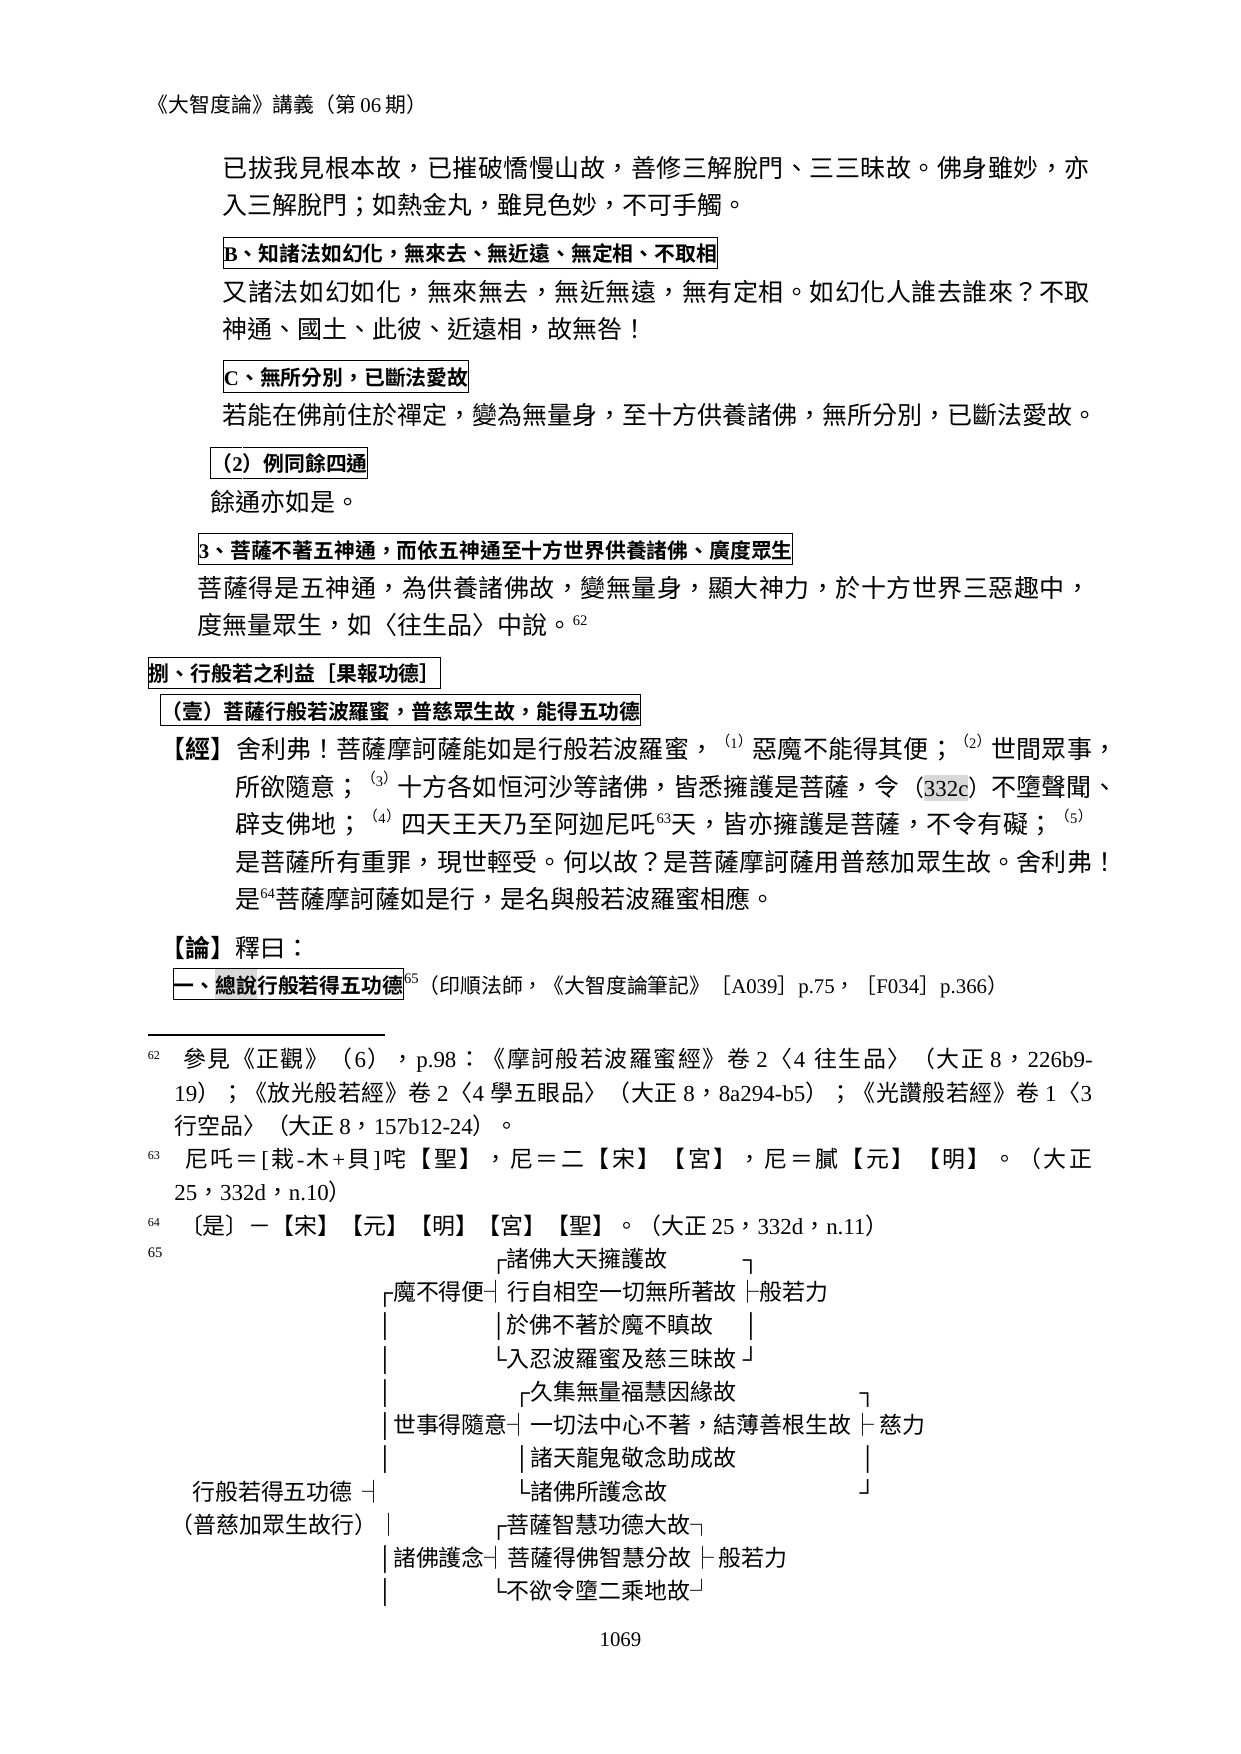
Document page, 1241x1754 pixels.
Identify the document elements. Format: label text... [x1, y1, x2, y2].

text 餘通亦如是。 [210, 481, 1092, 519]
text 一、總說行般若得五功德（印順法師，《大智度論筆記》［A039］p.75，［F034］p.366） [173, 965, 1092, 1003]
text （壹）菩薩行般若波羅蜜，普慈眾生故，能得五功德 [160, 691, 1092, 729]
text 捌、行般若之利益［果報功德］ [148, 654, 1092, 691]
text 菩薩得是五神通，為供養諸佛故，變無量身，顯大神力，於十方世界三惡趣中，度無量眾生，如〈往生品〉中說。 [198, 568, 1092, 643]
text C、無所分別，已斷法愛故 [223, 358, 1092, 395]
text 又諸法如幻如化，無來無去，無近無遠，無有定相。如幻化人誰去誰來？不取神通、國土、此彼、近遠相，故無咎！ [223, 271, 1092, 346]
text 【論】釋曰： [160, 928, 1092, 965]
text （2）例同餘四通 [210, 444, 1092, 481]
text 若能在佛前住於禪定，變為無量身，至十方供養諸佛，無所分別，已斷法愛故。 [223, 395, 1092, 433]
text 3、菩薩不著五神通，而依五神通至十方世界供養諸佛、廣度眾生 [198, 530, 1092, 568]
text 已拔我見根本故，已摧破憍慢山故，善修三解脫門、三三昧故。佛身雖妙，亦入三解脫門；如熱金丸，雖見色妙，不可手觸。 [223, 148, 1092, 223]
text 【經】舍利弗！菩薩摩訶薩能如是行般若波羅蜜，（1）惡魔不能得其便；（2）世間眾事，所欲隨意；（3）十方各如恒河沙等諸佛，皆悉擁護是菩薩，令（）不墮聲聞、辟支佛地；（4）四天王天乃至阿迦尼吒天，皆亦擁護是菩薩，不令有礙；（5）是菩薩所有重罪，現世輕受。何以故？是菩薩摩訶薩用普慈加眾生故。舍利弗！是菩薩摩訶薩如是行，是名與般若波羅蜜相應。 [160, 729, 1092, 916]
text B、知諸法如幻化，無來去、無近遠、無定相、不取相 [223, 234, 1092, 271]
